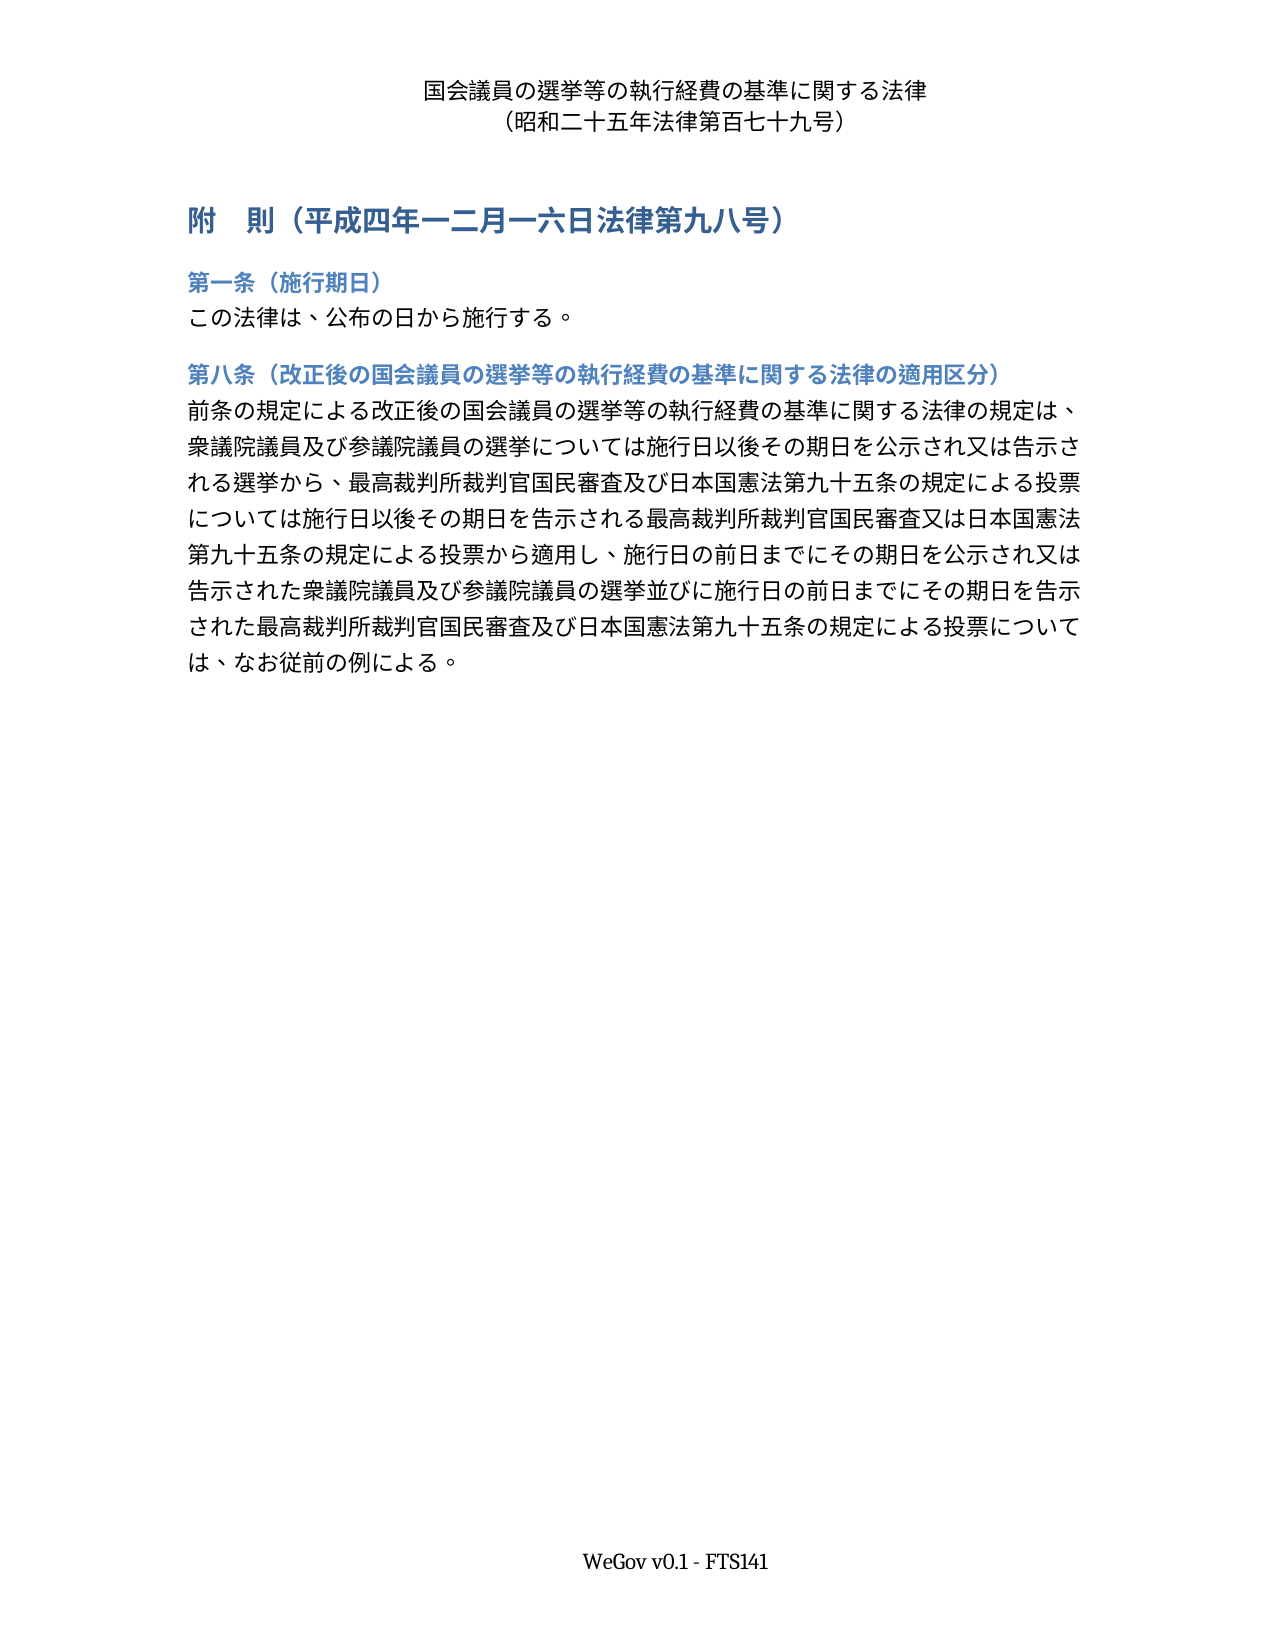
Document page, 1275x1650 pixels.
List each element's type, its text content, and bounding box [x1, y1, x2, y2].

text 前条の規定による改正後の国会議員の選挙等の執行経費の基準に関する法律の規定は、衆議院議員及び参議院議員の選挙については施行日以後その期日を公示され又は告示される選挙から、最高裁判所裁判官国民審査及び日本国憲法第九十五条の規定による投票については施行日以後その期日を告示される最高裁判所裁判官国民審査又は日本国憲法第九十五条の規定による投票から適用し、施行日の前日までにその期日を公示され又は告示された衆議院議員及び参議院議員の選挙並びに施行日の前日までにその期日を告示された最高裁判所裁判官国民審査及び日本国憲法第九十五条の規定による投票については、なお従前の例による。 [187, 395, 1087, 678]
subtitle 附 則（平成四年一二月一六日法律第九八号） [187, 200, 1087, 240]
subtitle 第一条（施行期日） [187, 266, 1087, 298]
subtitle 第八条（改正後の国会議員の選挙等の執行経費の基準に関する法律の適用区分） [187, 359, 1087, 390]
text この法律は、公布の日から施行する。 [187, 302, 1087, 334]
